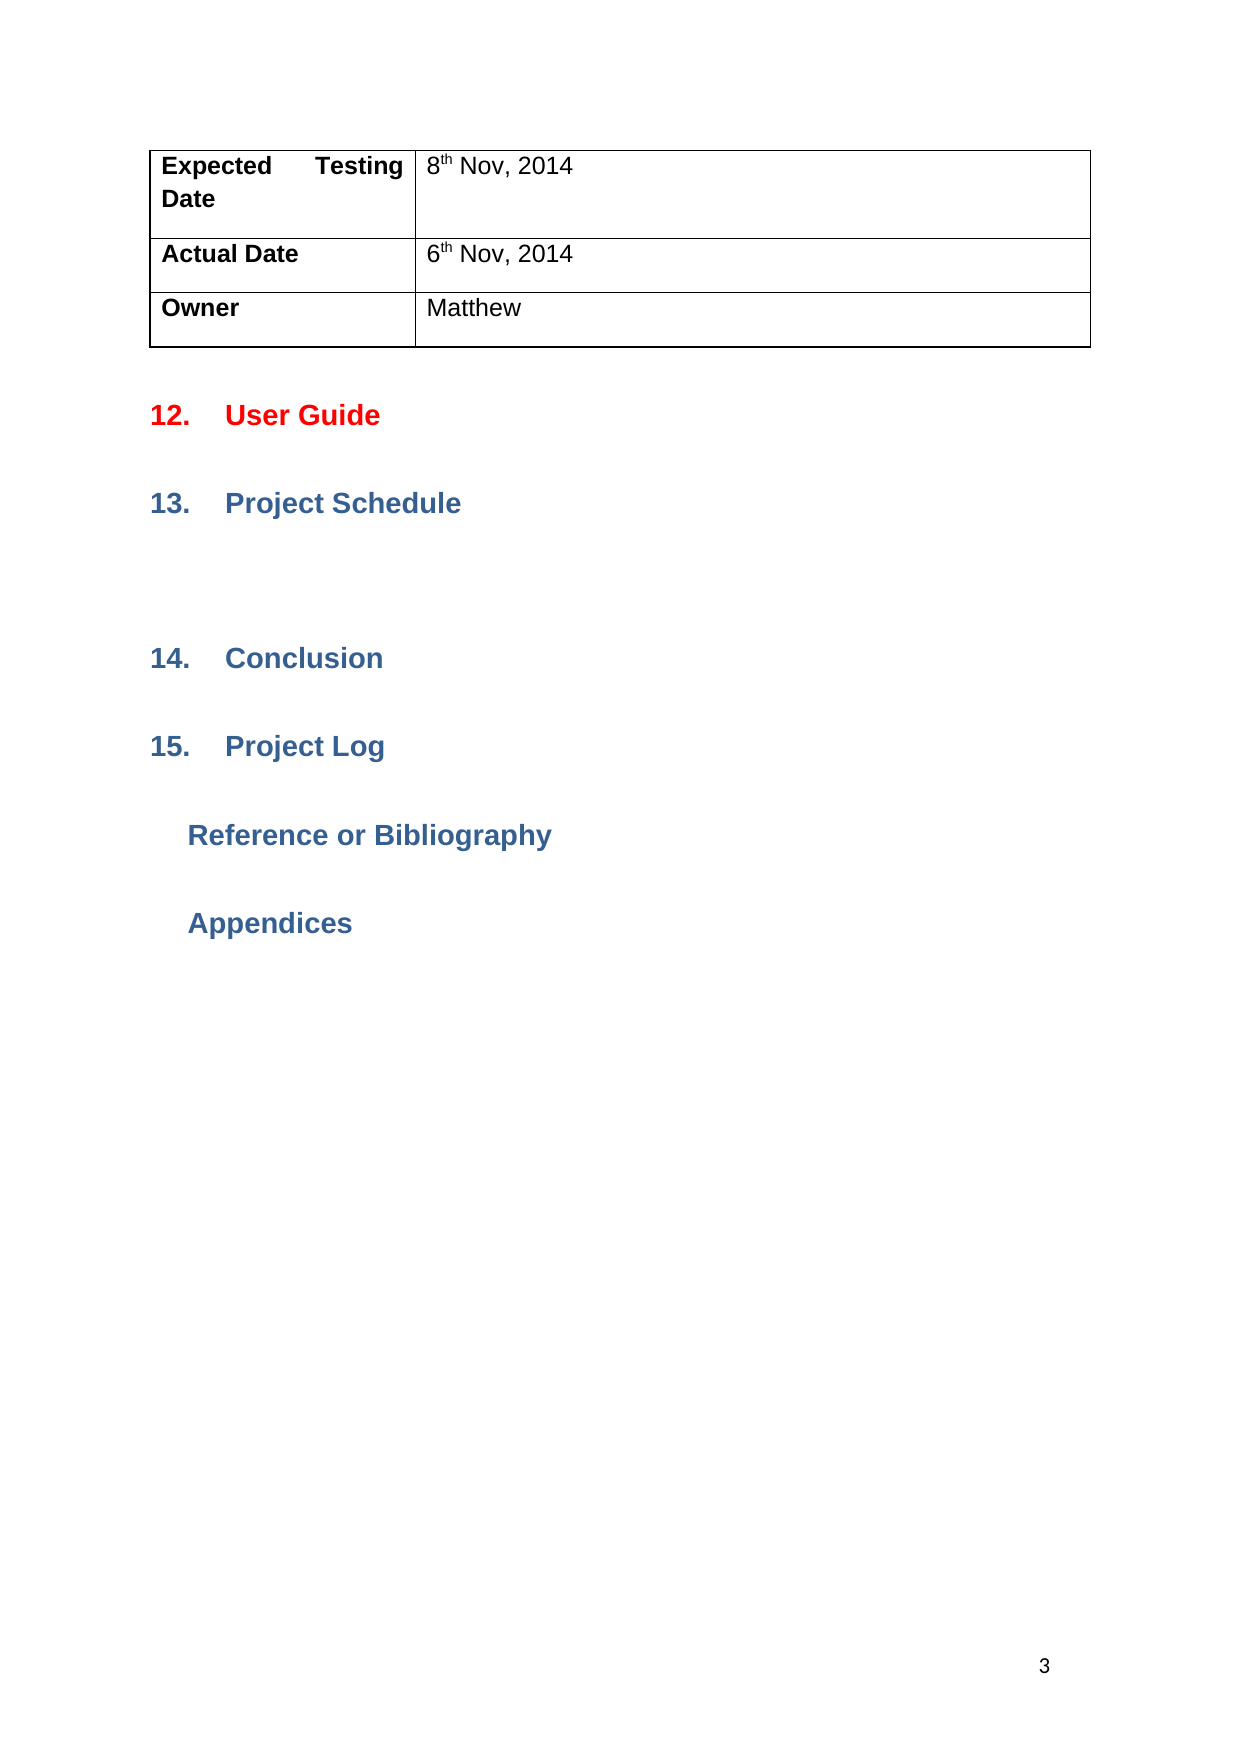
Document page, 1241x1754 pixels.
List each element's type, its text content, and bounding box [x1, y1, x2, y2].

table_cell 8th Nov, 2014 [416, 151, 1090, 237]
subtitle User Guide [150, 397, 1090, 431]
subtitle Conclusion [150, 641, 1090, 674]
table_cell 6th Nov, 2014 [416, 239, 1090, 292]
table_cell Owner [151, 293, 415, 346]
table_cell Matthew [416, 293, 1090, 346]
subtitle Reference or Bibliography [187, 818, 1090, 851]
subtitle Project Schedule [150, 486, 1090, 519]
table_cell Actual Date [151, 239, 415, 292]
subtitle Appendices [187, 906, 1090, 940]
table_cell Expected Testing Date [151, 151, 415, 237]
subtitle Project Log [150, 729, 1090, 763]
